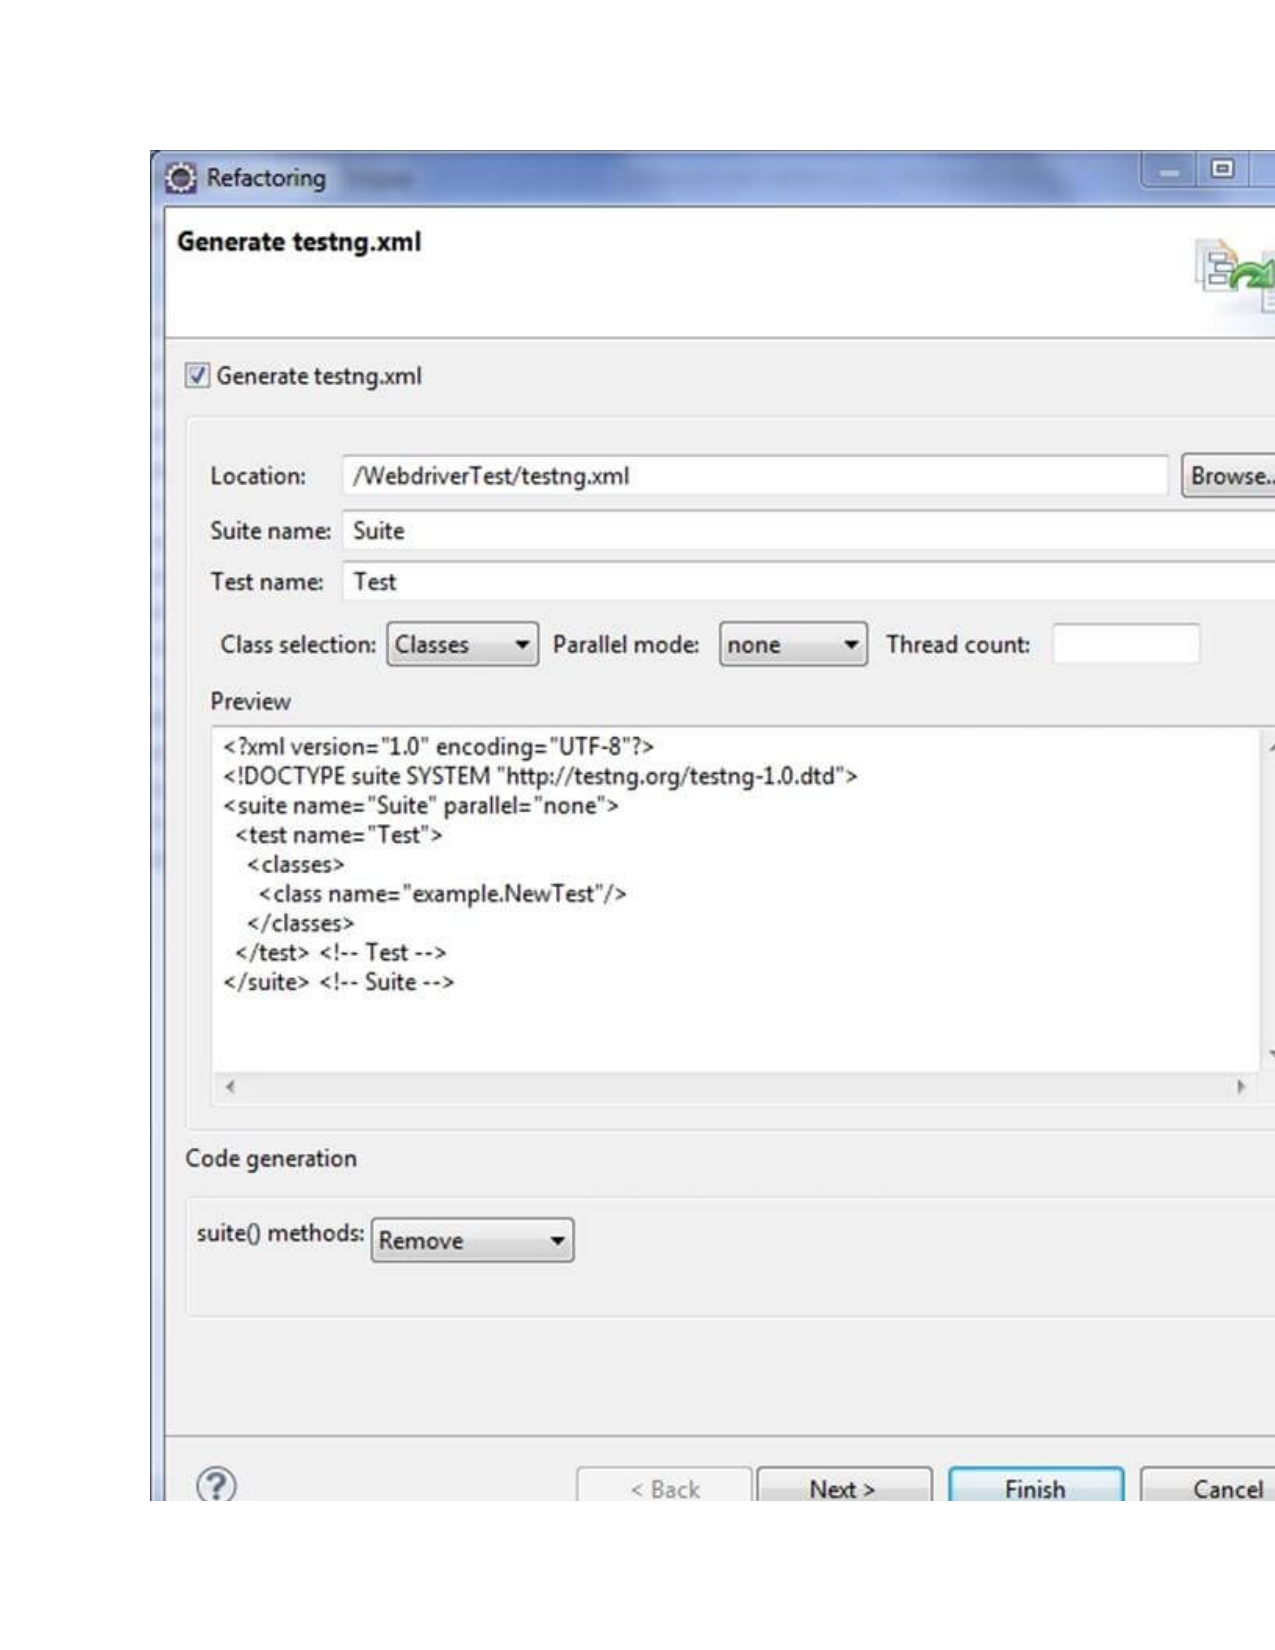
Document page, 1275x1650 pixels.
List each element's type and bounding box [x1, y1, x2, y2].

picture [150, 150, 1275, 1501]
